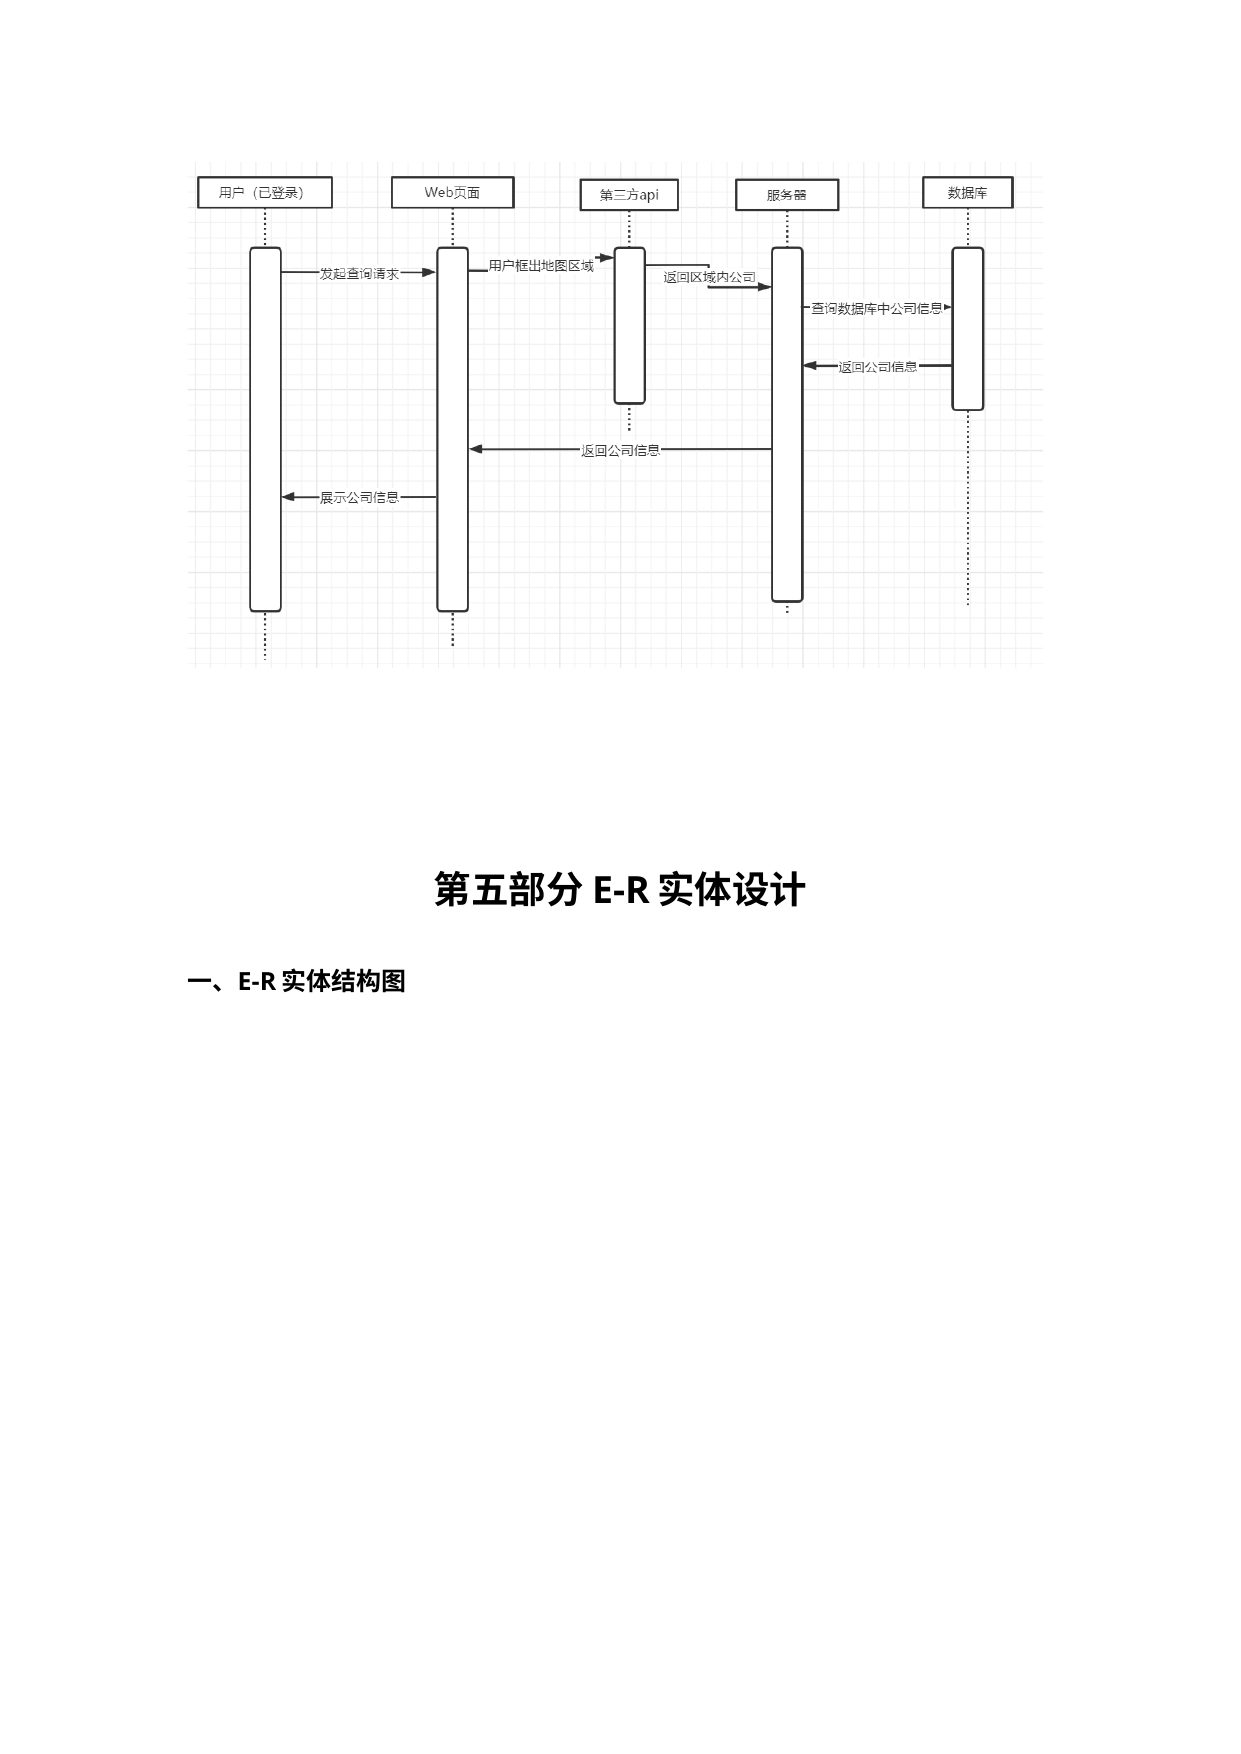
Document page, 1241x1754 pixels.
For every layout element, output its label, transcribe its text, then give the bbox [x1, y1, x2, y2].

picture [187, 162, 1044, 668]
text 一、E-R实体结构图 [187, 947, 1053, 1012]
text 第五部分 E-R实体设计 [187, 854, 1053, 919]
